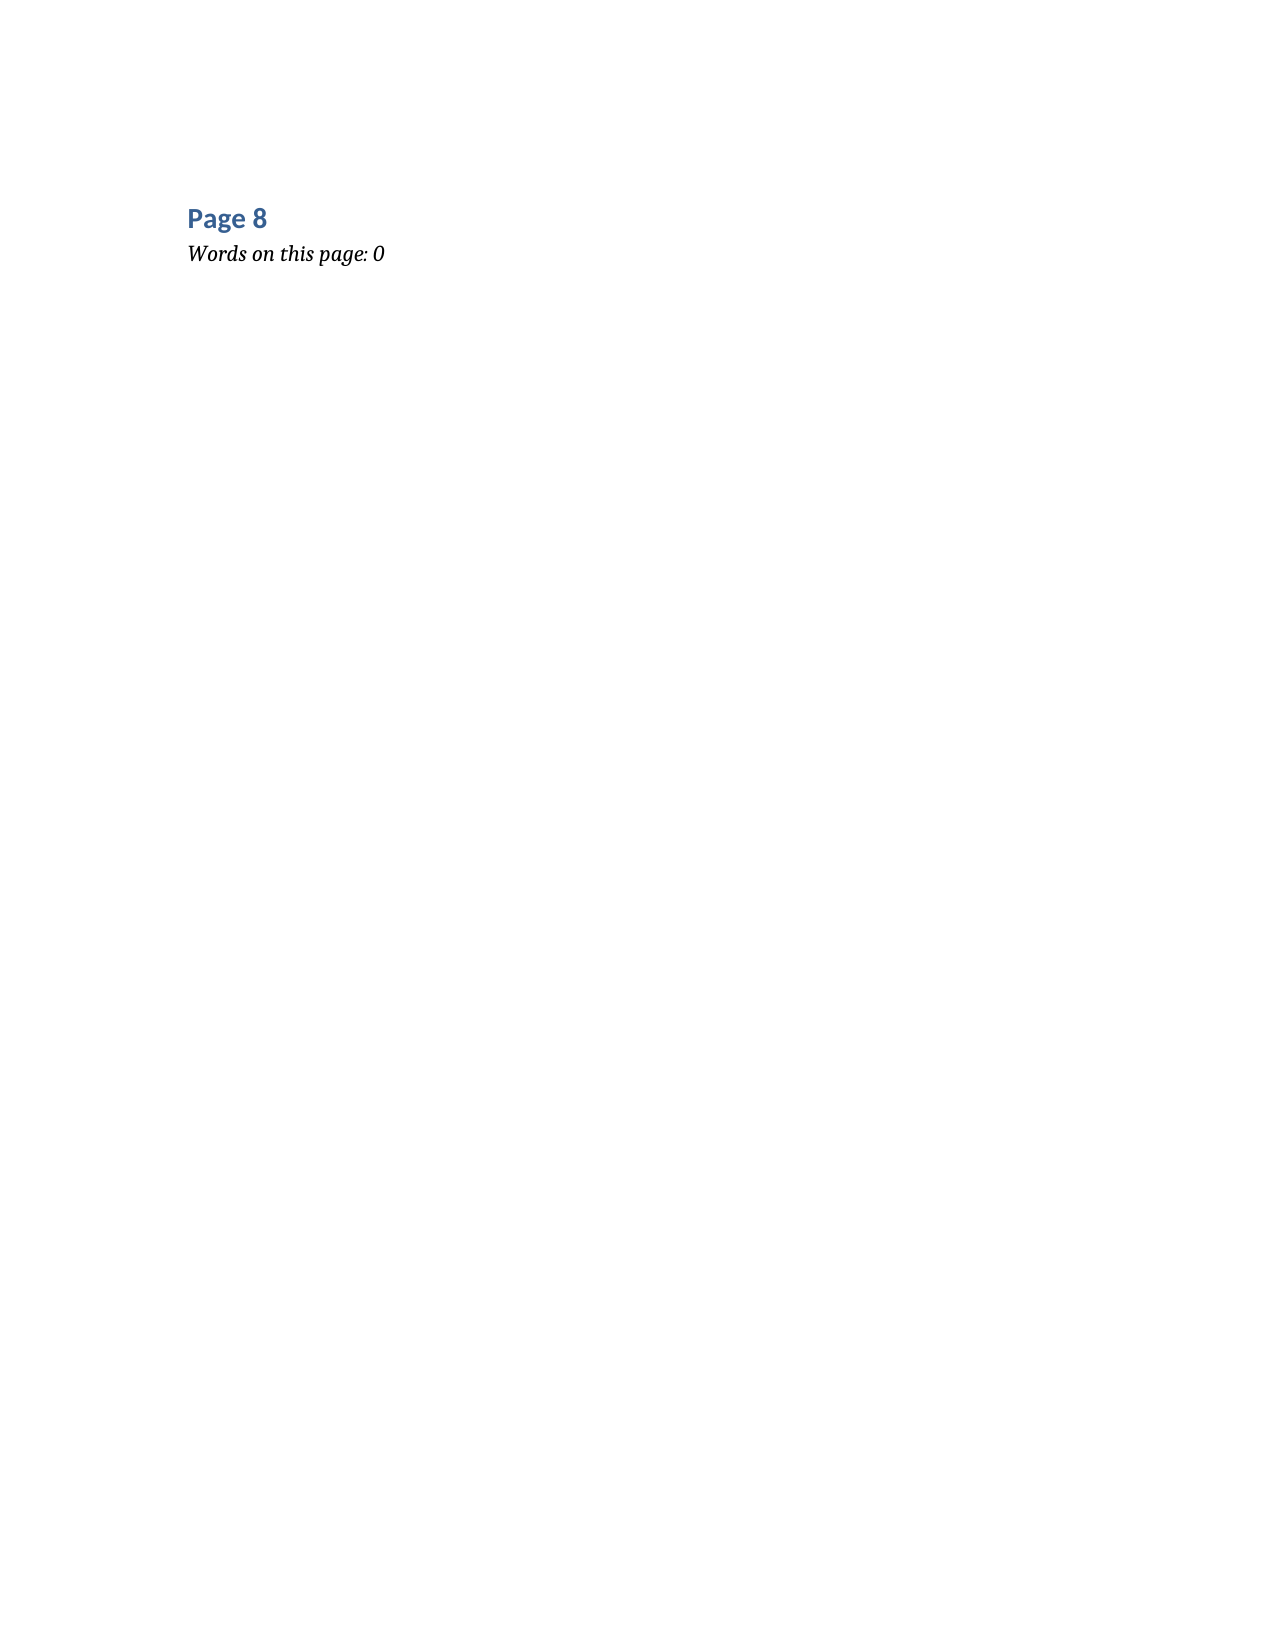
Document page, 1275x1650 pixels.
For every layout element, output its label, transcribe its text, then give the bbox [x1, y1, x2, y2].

text Words on this page: 0 [187, 241, 1087, 267]
subtitle Page 8 [187, 200, 1087, 236]
